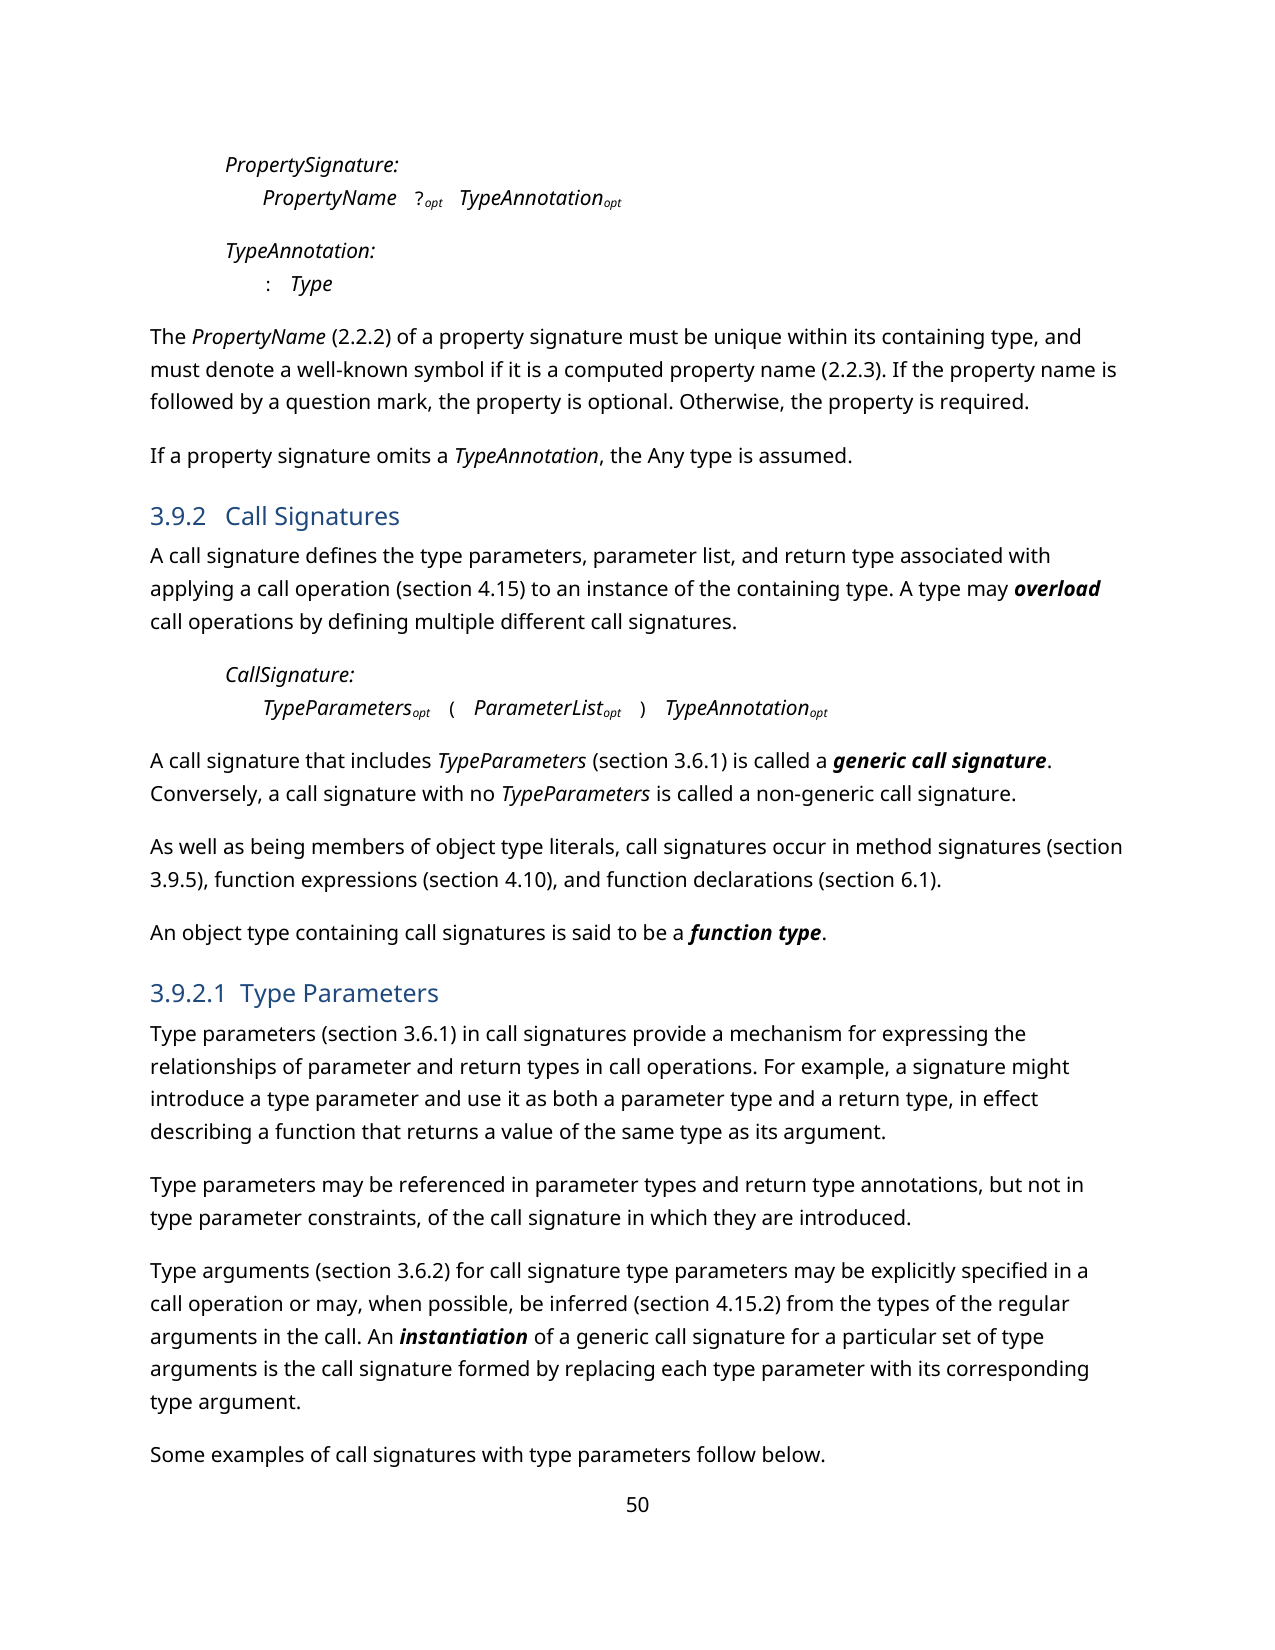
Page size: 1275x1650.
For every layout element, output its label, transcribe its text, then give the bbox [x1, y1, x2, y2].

text As well as being members of object type literals, call signatures occur in method signatures (section 3.9.5), function expressions (section 4.10), and function declarations (section 6.1). [150, 832, 1125, 893]
text TypeAnnotation: : Type [225, 236, 1125, 297]
text CallSignature: TypeParametersopt ( ParameterListopt ) TypeAnnotationopt [225, 660, 1125, 721]
text A call signature that includes TypeParameters (section 3.6.1) is called a generic call signature. Conversely, a call signature with no TypeParameters is called a non-generic call signature. [150, 746, 1125, 807]
text Type arguments (section 3.6.2) for call signature type parameters may be explicitly specified in a call operation or may, when possible, be inferred (section 4.15.2) from the types of the regular arguments in the call. An instantiation of a generic call signature for a particular set of type arguments is the call signature formed by replacing each type parameter with its corresponding type argument. [150, 1257, 1125, 1416]
subtitle Call Signatures [150, 498, 1125, 532]
text A call signature defines the type parameters, parameter list, and return type associated with applying a call operation (section 4.15) to an instance of the containing type. A type may overload call operations by defining multiple different call signatures. [150, 542, 1125, 635]
text An object type containing call signatures is said to be a function type. [150, 918, 1125, 947]
subtitle Type Parameters [150, 976, 1125, 1010]
text Type parameters may be referenced in parameter types and return type annotations, but not in type parameter constraints, of the call signature in which they are introduced. [150, 1171, 1125, 1232]
text The PropertyName (2.2.2) of a property signature must be unique within its containing type, and must denote a well-known symbol if it is a computed property name (2.2.3). If the property name is followed by a question mark, the property is optional. Otherwise, the property is required. [150, 322, 1125, 416]
text If a property signature omits a TypeAnnotation, the Any type is assumed. [150, 441, 1125, 469]
text PropertySignature: PropertyName ?opt TypeAnnotationopt [225, 150, 1125, 211]
text Some examples of call signatures with type parameters follow below. [150, 1441, 1125, 1469]
text Type parameters (section 3.6.1) in call signatures provide a mechanism for expressing the relationships of parameter and return types in call operations. For example, a signature might introduce a type parameter and use it as both a parameter type and a return type, in effect describing a function that returns a value of the same type as its argument. [150, 1019, 1125, 1146]
